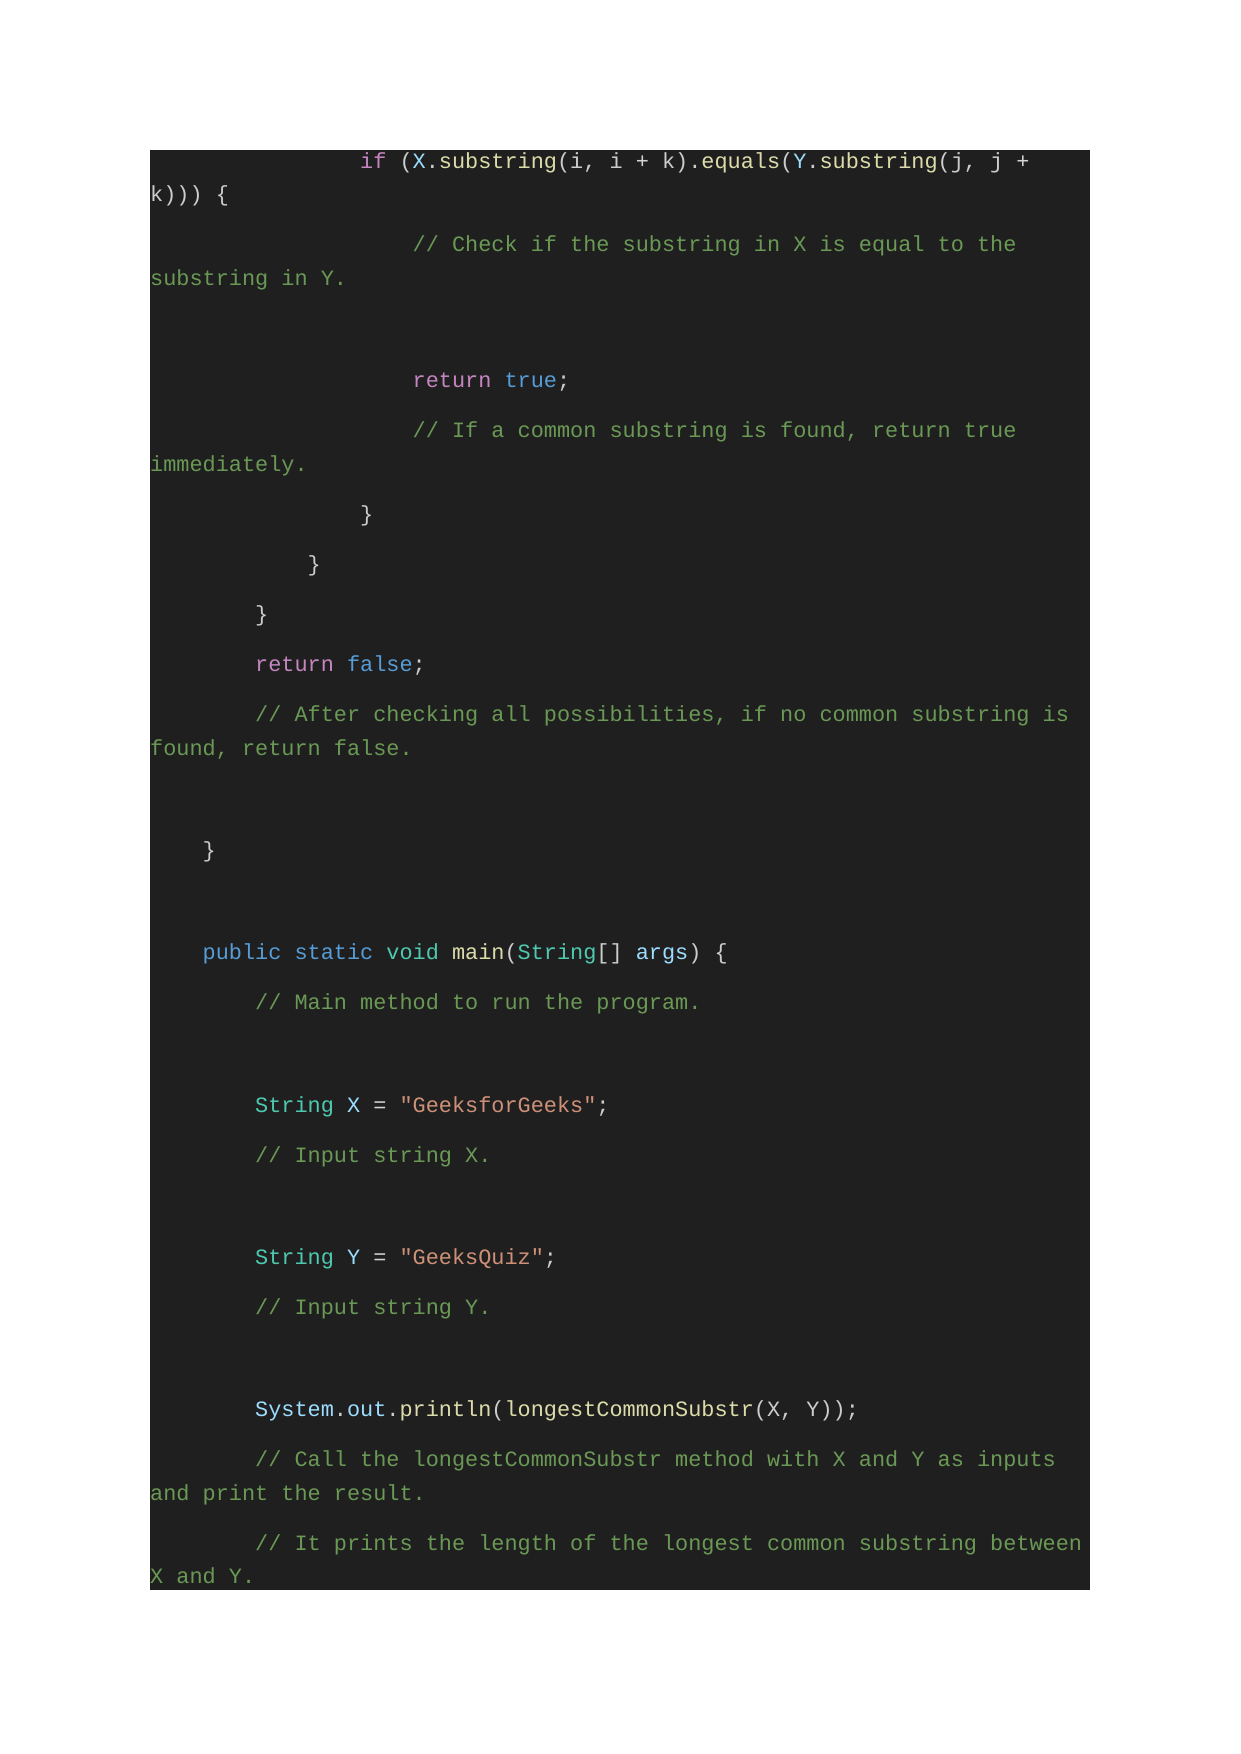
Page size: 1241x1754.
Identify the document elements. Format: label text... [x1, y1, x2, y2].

text return false; [150, 653, 1090, 678]
text } [150, 603, 1090, 628]
text String Y = "GeeksQuiz"; [150, 1246, 1090, 1271]
text // Input string X. [150, 1144, 1090, 1169]
text // Check if the substring in X is equal to the substring in Y. [150, 233, 1090, 292]
text System.out.println(longestCommonSubstr(X, Y)); [150, 1398, 1090, 1423]
text } [150, 503, 1090, 528]
text } [150, 553, 1090, 578]
text // It prints the length of the longest common substring between X and Y. [150, 1532, 1090, 1590]
text } [150, 839, 1090, 864]
text // After checking all possibilities, if no common substring is found, return false. [150, 703, 1090, 762]
text if (X.substring(i, i + k).equals(Y.substring(j, j + k))) { [150, 150, 1090, 208]
text return true; [150, 369, 1090, 394]
text // If a common substring is found, return true immediately. [150, 419, 1090, 478]
text // Call the longestCommonSubstr method with X and Y as inputs and print the result. [150, 1449, 1090, 1507]
text // Input string Y. [150, 1296, 1090, 1321]
text public static void main(String[] args) { [150, 941, 1090, 966]
text // Main method to run the program. [150, 991, 1090, 1016]
text String X = "GeeksforGeeks"; [150, 1094, 1090, 1118]
